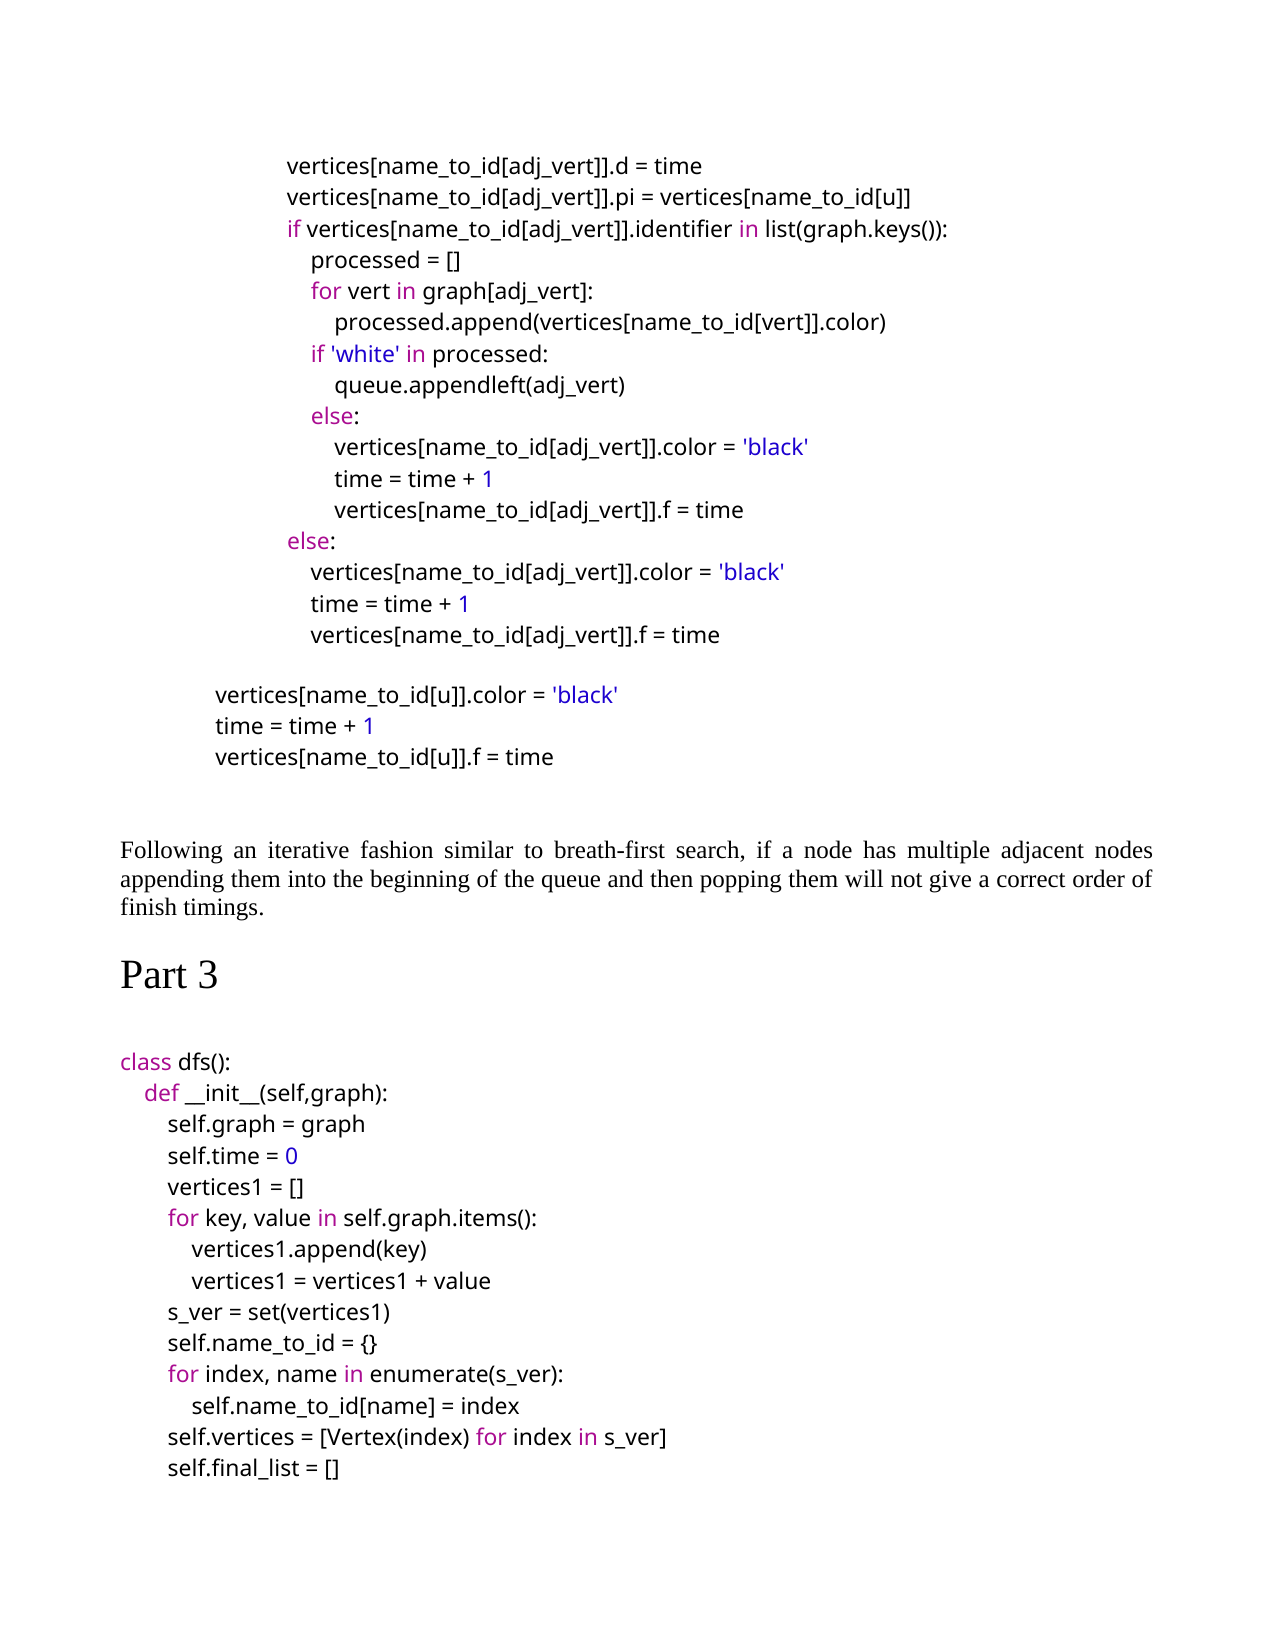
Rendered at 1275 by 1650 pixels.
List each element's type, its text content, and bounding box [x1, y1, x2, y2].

text s_ver = set(vertices1) [120, 1296, 1155, 1327]
text vertices1 = vertices1 + value [120, 1264, 1155, 1296]
text vertices[name_to_id[u]].f = time [120, 741, 1155, 772]
text vertices[name_to_id[u]].color = 'black' [120, 679, 1155, 710]
text time = time + 1 [120, 710, 1155, 741]
text vertices[name_to_id[adj_vert]].pi = vertices[name_to_id[u]] [120, 181, 1155, 212]
text vertices[name_to_id[adj_vert]].color = 'black' [120, 431, 1155, 462]
text vertices[name_to_id[adj_vert]].color = 'black' [120, 556, 1155, 587]
text self.name_to_id[name] = index [120, 1389, 1155, 1421]
text self.graph = graph [120, 1108, 1155, 1139]
text if 'white' in processed: [120, 337, 1155, 369]
text self.vertices = [Vertex(index) for index in s_ver] [120, 1421, 1155, 1452]
text else: [120, 400, 1155, 431]
text else: [120, 525, 1155, 556]
text def __init__(self,graph): [120, 1077, 1155, 1108]
text vertices[name_to_id[adj_vert]].f = time [120, 494, 1155, 525]
text self.time = 0 [120, 1139, 1155, 1171]
text vertices1 = [] [120, 1171, 1155, 1202]
text self.name_to_id = {} [120, 1327, 1155, 1358]
text Following an iterative fashion similar to breath-first search, if a node has multiple adjacent nodes appending them into the beginning of the queue and then popping them will not give a correct order of finish timings. [120, 835, 1155, 921]
text processed.append(vertices[name_to_id[vert]].color) [120, 306, 1155, 337]
text time = time + 1 [120, 587, 1155, 619]
text queue.appendleft(adj_vert) [120, 369, 1155, 400]
text self.final_list = [] [120, 1452, 1155, 1483]
text vertices[name_to_id[adj_vert]].d = time [120, 150, 1155, 181]
text if vertices[name_to_id[adj_vert]].identifier in list(graph.keys()): [120, 212, 1155, 244]
text vertices1.append(key) [120, 1233, 1155, 1264]
text for index, name in enumerate(s_ver): [120, 1358, 1155, 1389]
text Part 3 [120, 950, 1155, 998]
text vertices[name_to_id[adj_vert]].f = time [120, 619, 1155, 650]
text class dfs(): [120, 1046, 1155, 1077]
text for vert in graph[adj_vert]: [120, 275, 1155, 306]
text time = time + 1 [120, 462, 1155, 494]
text processed = [] [120, 244, 1155, 275]
text for key, value in self.graph.items(): [120, 1202, 1155, 1233]
